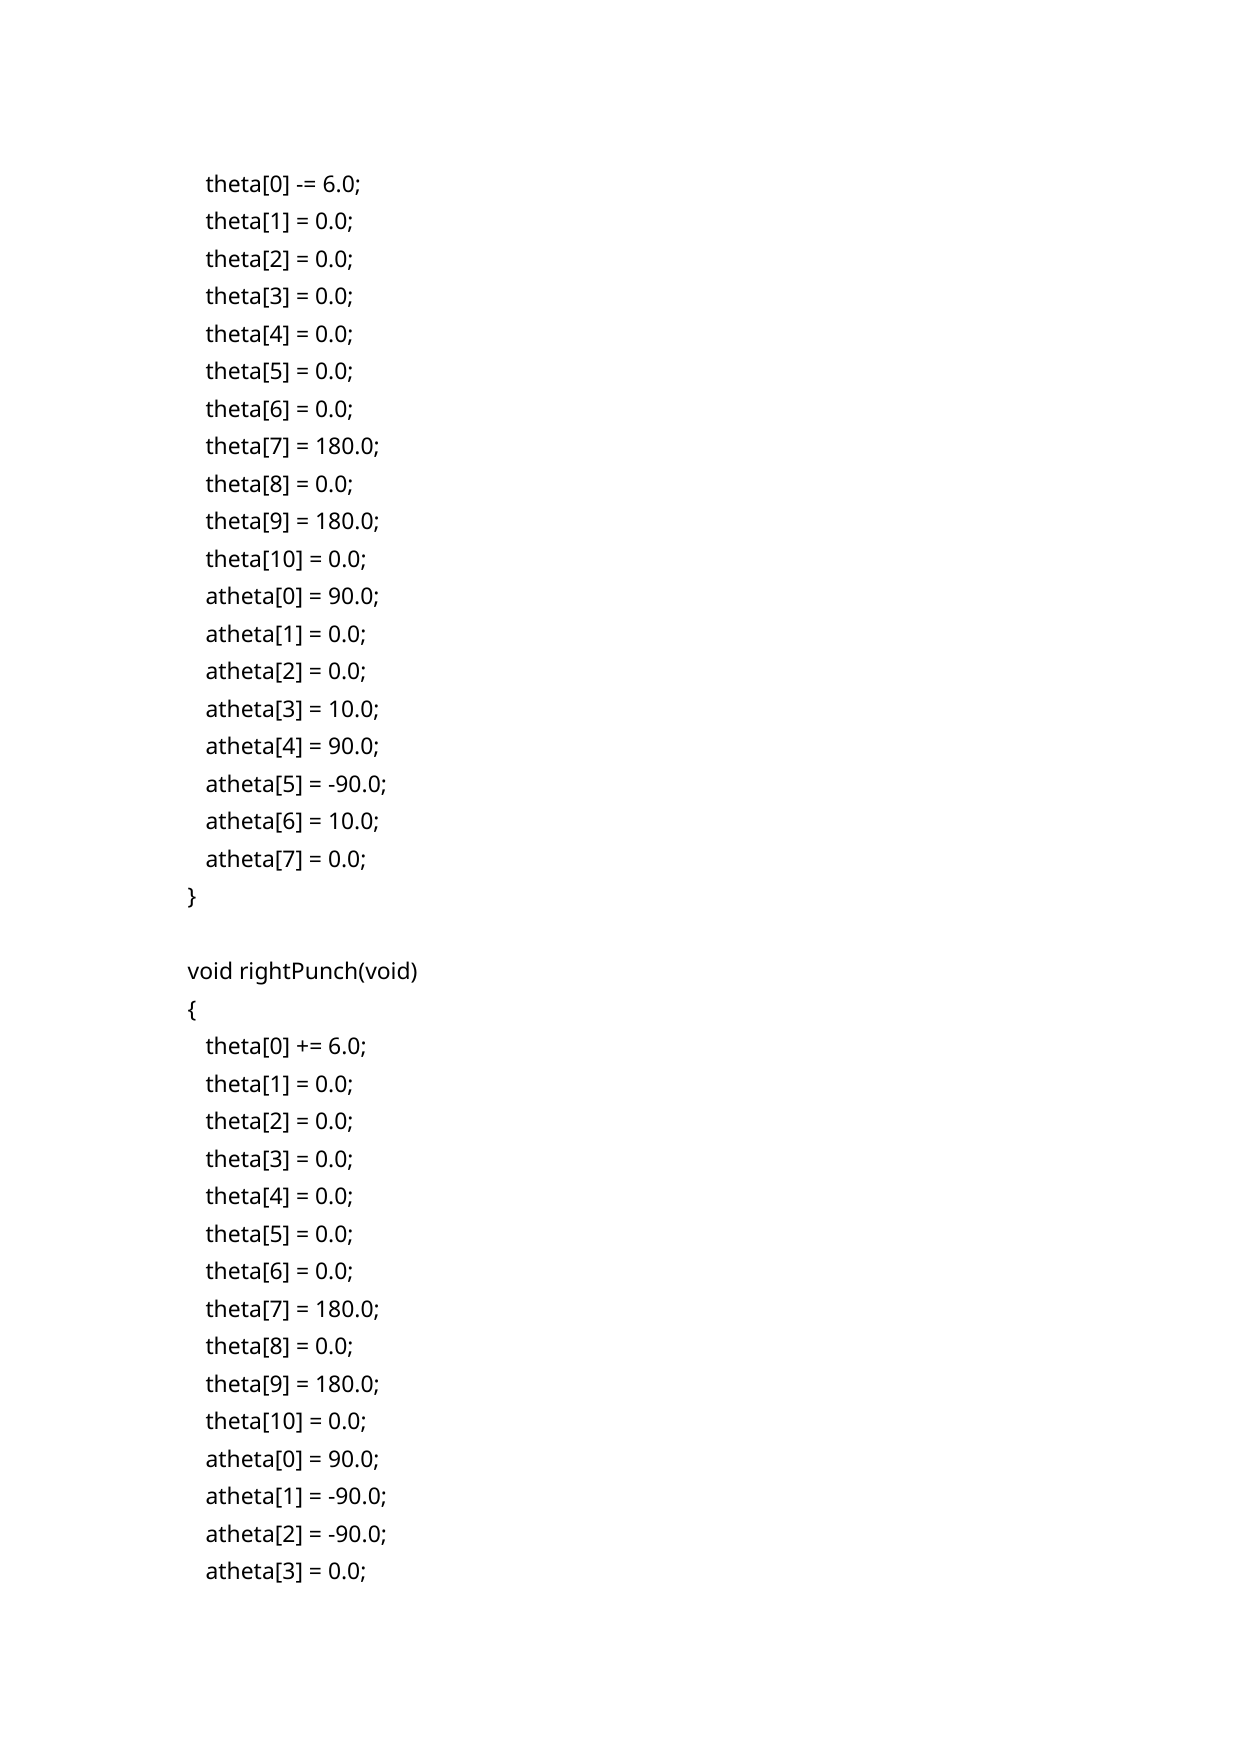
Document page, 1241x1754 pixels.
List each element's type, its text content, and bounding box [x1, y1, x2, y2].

text theta[0] -= 6.0; [187, 164, 1053, 202]
text atheta[4] = 90.0; [187, 727, 1053, 764]
text theta[7] = 180.0; [187, 427, 1053, 464]
text void rightPunch(void) [187, 952, 1053, 989]
text theta[0] += 6.0; [187, 1027, 1053, 1064]
text theta[8] = 0.0; [187, 464, 1053, 502]
text atheta[1] = 0.0; [187, 614, 1053, 652]
text atheta[6] = 10.0; [187, 802, 1053, 839]
text theta[9] = 180.0; [187, 502, 1053, 539]
text atheta[0] = 90.0; [187, 577, 1053, 614]
text theta[6] = 0.0; [187, 389, 1053, 427]
text theta[3] = 0.0; [187, 1139, 1053, 1177]
text { [187, 989, 1053, 1027]
text theta[4] = 0.0; [187, 314, 1053, 352]
text atheta[0] = 90.0; [187, 1439, 1053, 1477]
text atheta[5] = -90.0; [187, 764, 1053, 802]
text atheta[2] = -90.0; [187, 1514, 1053, 1552]
text theta[5] = 0.0; [187, 352, 1053, 389]
text theta[9] = 180.0; [187, 1364, 1053, 1402]
text atheta[7] = 0.0; [187, 839, 1053, 877]
text } [187, 877, 1053, 914]
text atheta[3] = 0.0; [187, 1552, 1053, 1589]
text theta[3] = 0.0; [187, 277, 1053, 314]
text theta[10] = 0.0; [187, 539, 1053, 577]
text theta[5] = 0.0; [187, 1214, 1053, 1252]
text atheta[1] = -90.0; [187, 1477, 1053, 1514]
text theta[2] = 0.0; [187, 1102, 1053, 1139]
text theta[8] = 0.0; [187, 1327, 1053, 1364]
text theta[10] = 0.0; [187, 1402, 1053, 1439]
text theta[2] = 0.0; [187, 239, 1053, 277]
text theta[7] = 180.0; [187, 1289, 1053, 1327]
text theta[1] = 0.0; [187, 202, 1053, 239]
text theta[1] = 0.0; [187, 1064, 1053, 1102]
text atheta[2] = 0.0; [187, 652, 1053, 689]
text theta[6] = 0.0; [187, 1252, 1053, 1289]
text atheta[3] = 10.0; [187, 689, 1053, 727]
text theta[4] = 0.0; [187, 1177, 1053, 1214]
